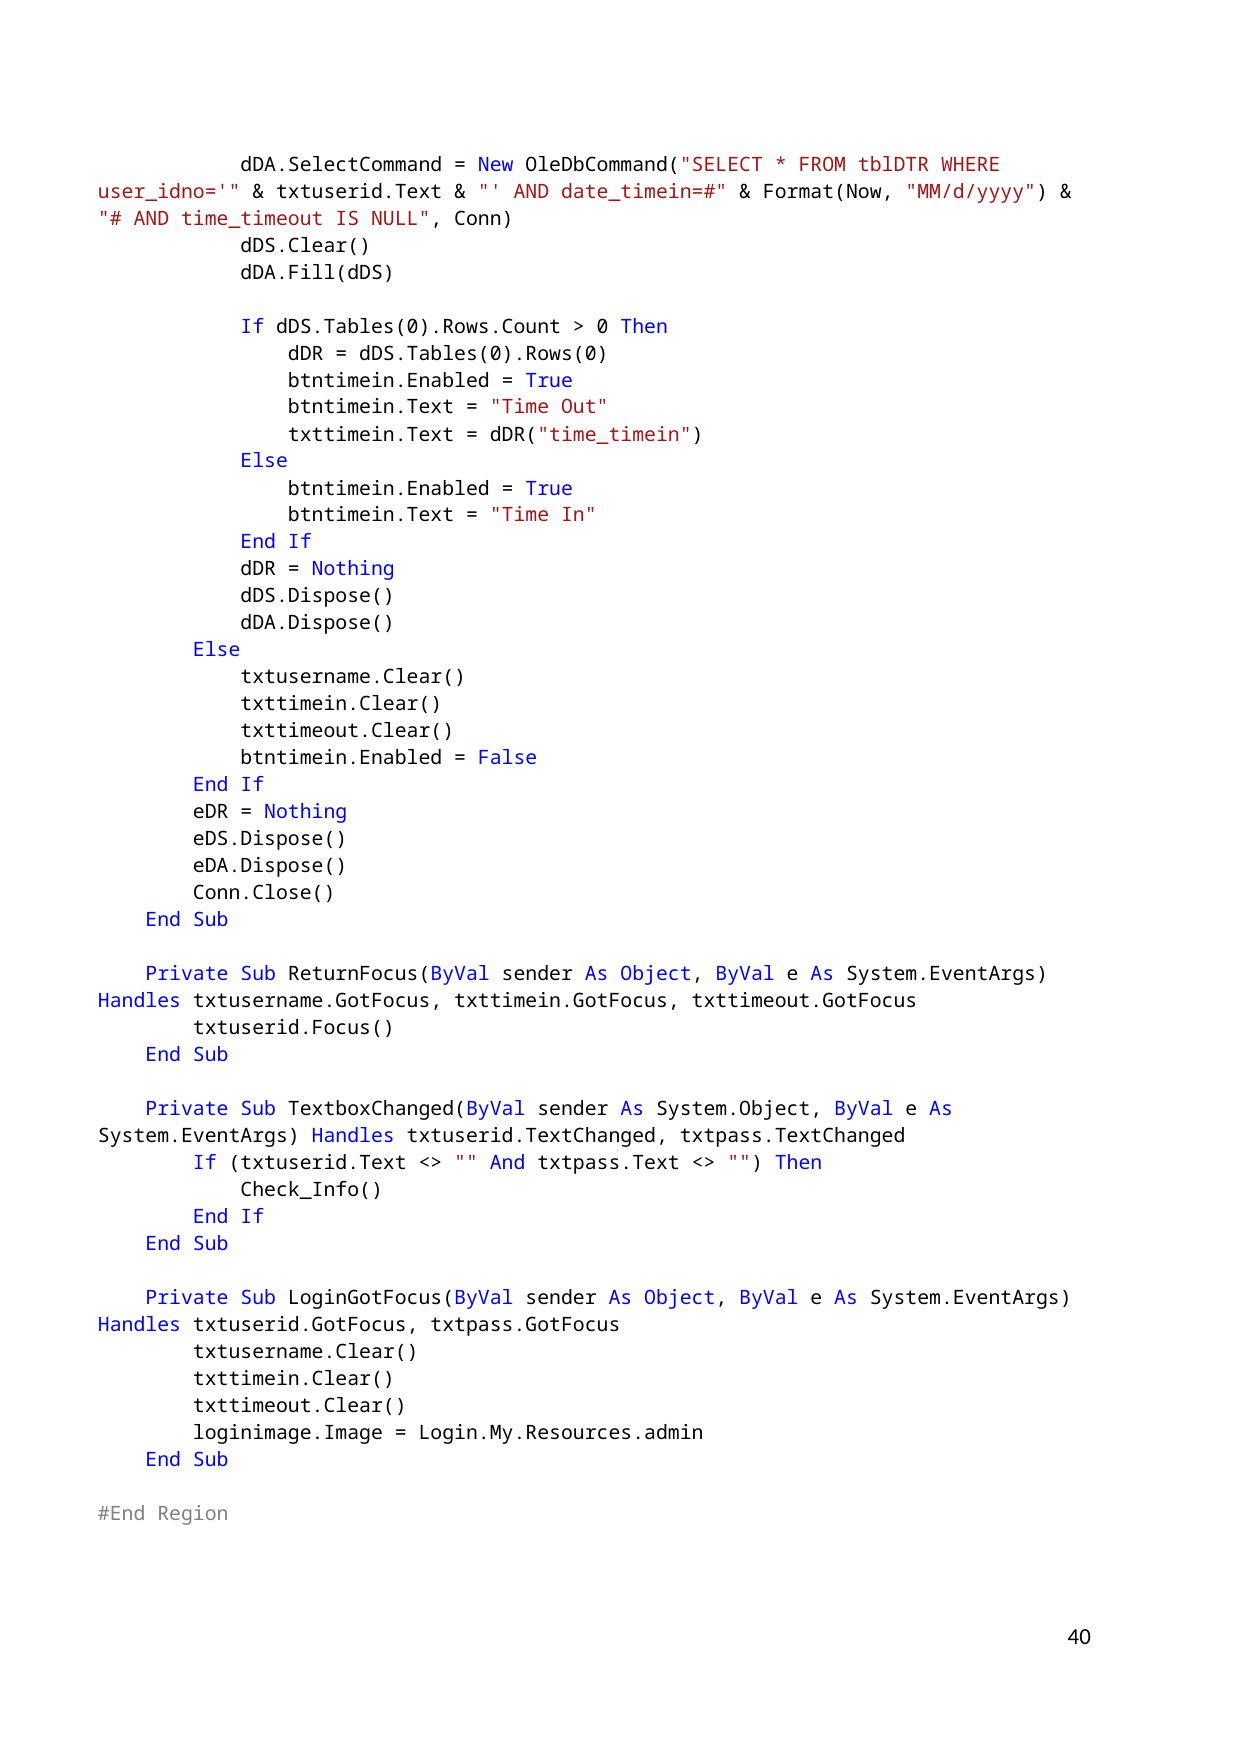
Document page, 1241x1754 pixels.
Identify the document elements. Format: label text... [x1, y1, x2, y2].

text txttimein.Text = dDR("time_timein") [98, 420, 1091, 447]
text txttimeout.Clear() [98, 1391, 1091, 1418]
text txttimein.Clear() [98, 689, 1091, 717]
text txtusername.Clear() [98, 1337, 1091, 1364]
text End If [98, 528, 1091, 555]
text If (txtuserid.Text <> "" And txtpass.Text <> "") Then [98, 1148, 1091, 1175]
text btntimein.Text = "Time Out" [98, 393, 1091, 420]
text dDA.Dispose() [98, 609, 1091, 636]
text End If [98, 771, 1091, 797]
text End If [98, 1202, 1091, 1229]
text Else [98, 636, 1091, 663]
text End Sub [98, 1229, 1091, 1256]
text txttimeout.Clear() [98, 717, 1091, 743]
text eDS.Dispose() [98, 824, 1091, 851]
text Private Sub LoginGotFocus(ByVal sender As Object, ByVal e As System.EventArgs) Handles txtuserid.GotFocus, txtpass.GotFocus [98, 1283, 1091, 1337]
text Else [98, 447, 1091, 474]
text btntimein.Text = "Time In" [98, 501, 1091, 528]
text Conn.Close() [98, 878, 1091, 905]
text dDR = dDS.Tables(0).Rows(0) [98, 339, 1091, 366]
text eDA.Dispose() [98, 851, 1091, 878]
text #End Region [98, 1499, 1091, 1526]
text dDR = Nothing [98, 555, 1091, 582]
text txtusername.Clear() [98, 663, 1091, 689]
text Check_Info() [98, 1175, 1091, 1202]
text eDR = Nothing [98, 797, 1091, 824]
text If dDS.Tables(0).Rows.Count > 0 Then [98, 312, 1091, 339]
text End Sub [98, 1040, 1091, 1067]
text dDS.Clear() [98, 231, 1091, 258]
text dDA.Fill(dDS) [98, 258, 1091, 285]
text btntimein.Enabled = False [98, 743, 1091, 771]
text loginimage.Image = Login.My.Resources.admin [98, 1418, 1091, 1445]
text dDS.Dispose() [98, 582, 1091, 609]
text dDA.SelectCommand = New OleDbCommand("SELECT * FROM tblDTR WHERE user_idno='" & txtuserid.Text & "' AND date_timein=#" & Format(Now, "MM/d/yyyy") & "# AND time_timeout IS NULL", Conn) [98, 150, 1091, 231]
text txttimein.Clear() [98, 1364, 1091, 1391]
text btntimein.Enabled = True [98, 366, 1091, 393]
text Private Sub ReturnFocus(ByVal sender As Object, ByVal e As System.EventArgs) Handles txtusername.GotFocus, txttimein.GotFocus, txttimeout.GotFocus [98, 959, 1091, 1013]
text txtuserid.Focus() [98, 1013, 1091, 1040]
text End Sub [98, 905, 1091, 932]
text End Sub [98, 1445, 1091, 1472]
text Private Sub TextboxChanged(ByVal sender As System.Object, ByVal e As System.EventArgs) Handles txtuserid.TextChanged, txtpass.TextChanged [98, 1094, 1091, 1148]
text btntimein.Enabled = True [98, 474, 1091, 501]
